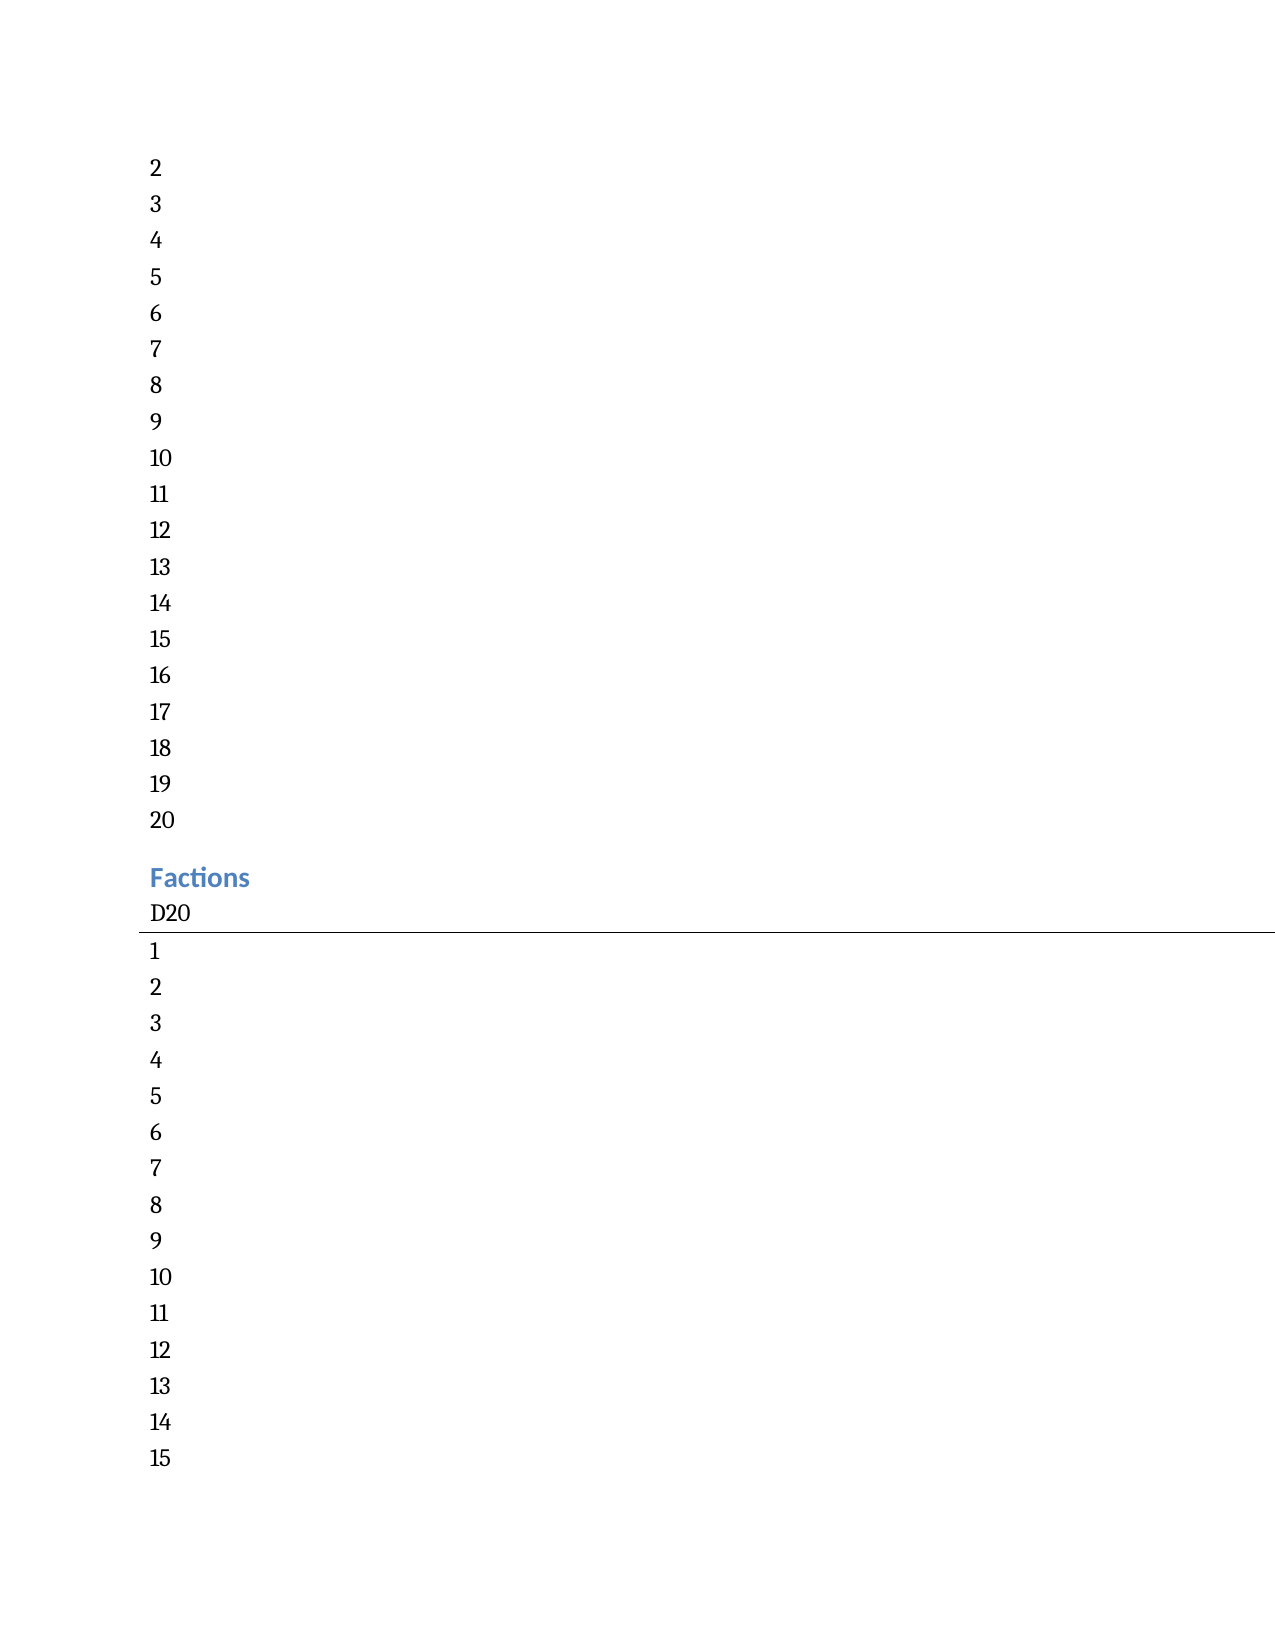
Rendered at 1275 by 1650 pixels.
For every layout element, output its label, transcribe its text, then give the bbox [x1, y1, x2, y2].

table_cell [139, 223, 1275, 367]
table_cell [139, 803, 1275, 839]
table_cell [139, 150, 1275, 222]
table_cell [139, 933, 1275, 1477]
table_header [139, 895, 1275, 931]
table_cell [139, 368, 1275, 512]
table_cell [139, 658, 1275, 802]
subtitle Factions [150, 859, 1125, 895]
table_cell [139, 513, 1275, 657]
